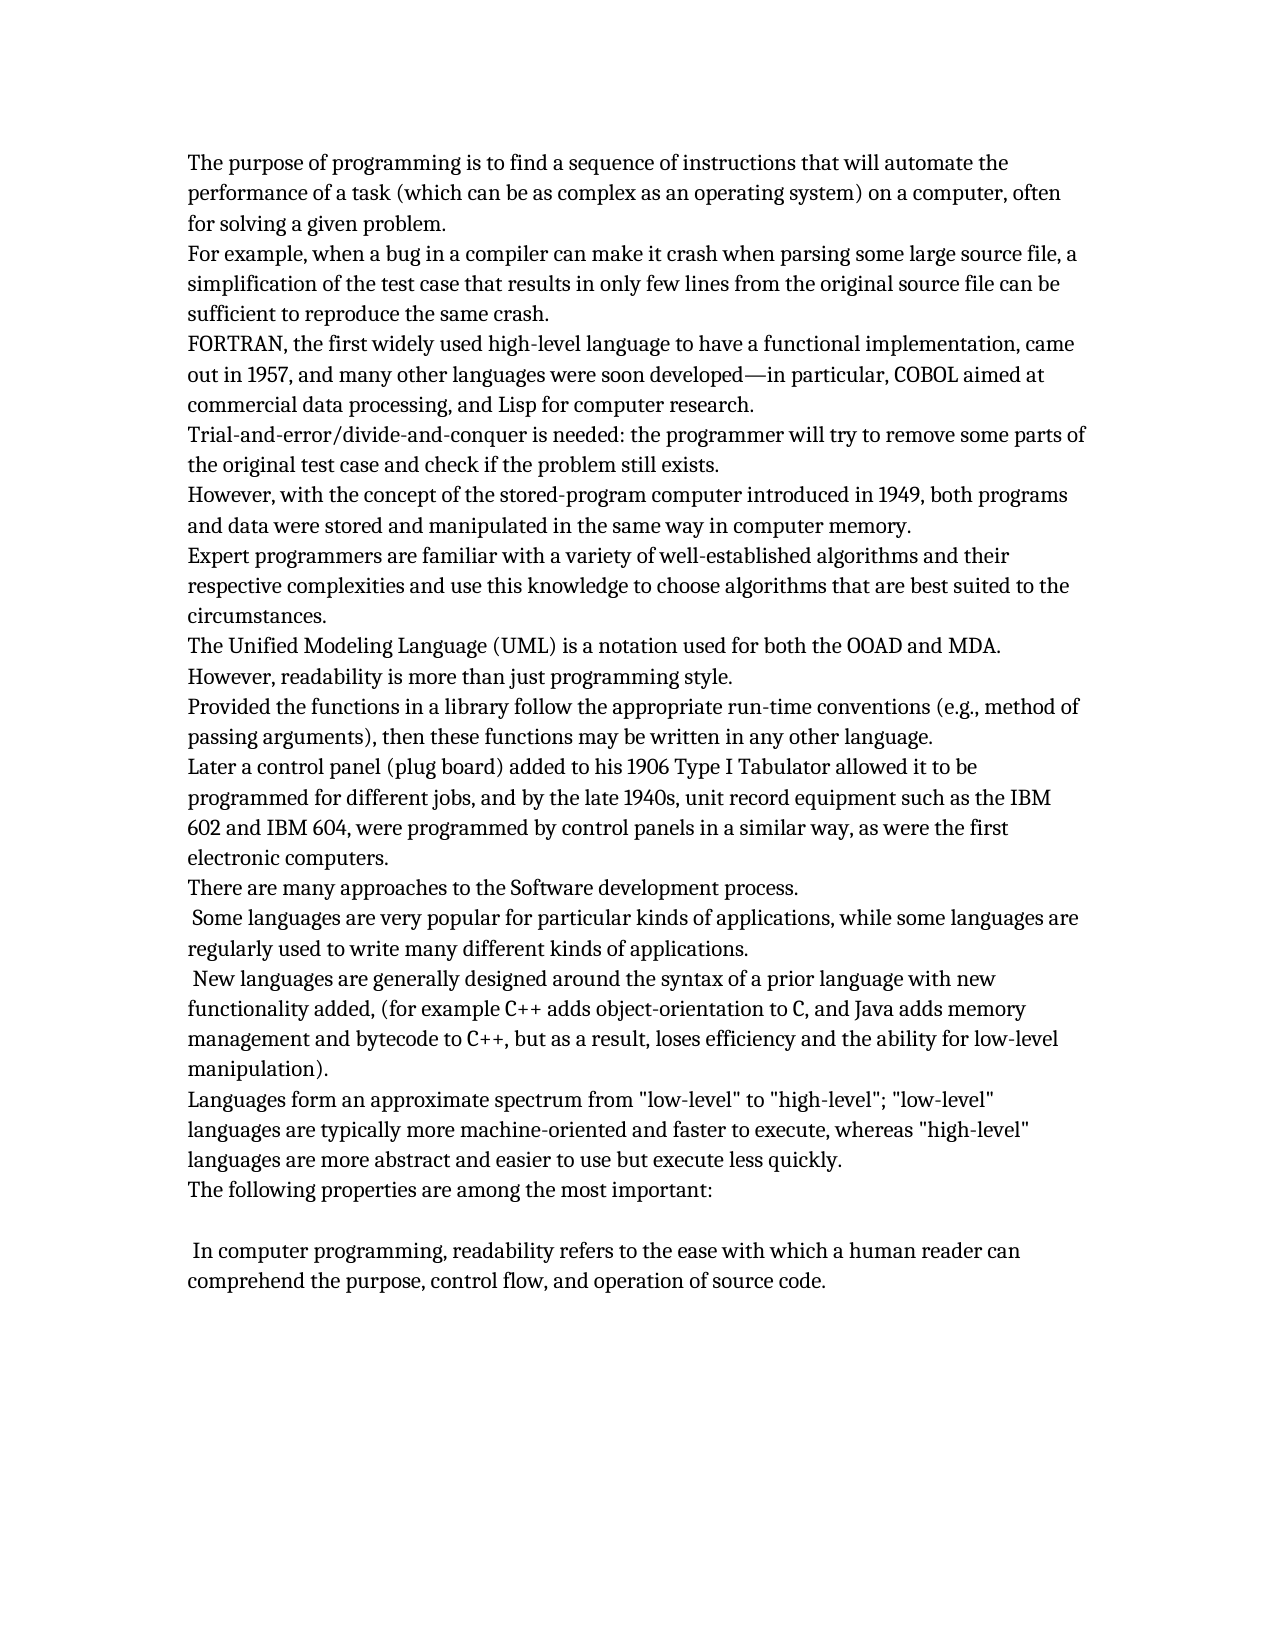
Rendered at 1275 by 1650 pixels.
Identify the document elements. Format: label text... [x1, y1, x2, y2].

text The purpose of programming is to find a sequence of instructions that will automate the performance of a task (which can be as complex as an operating system) on a computer, often for solving a given problem. For example, when a bug in a compiler can make it crash when parsing some large source file, a simplification of the test case that results in only few lines from the original source file can be sufficient to reproduce the same crash. FORTRAN, the first widely used high-level language to have a functional implementation, came out in 1957, and many other languages were soon developed—in particular, COBOL aimed at commercial data processing, and Lisp for computer research. Trial-and-error/divide-and-conquer is needed: the programmer will try to remove some parts of the original test case and check if the problem still exists. However, with the concept of the stored-program computer introduced in 1949, both programs and data were stored and manipulated in the same way in computer memory. Expert programmers are familiar with a variety of well-established algorithms and their respective complexities and use this knowledge to choose algorithms that are best suited to the circumstances. The Unified Modeling Language (UML) is a notation used for both the OOAD and MDA. However, readability is more than just programming style. Provided the functions in a library follow the appropriate run-time conventions (e.g., method of passing arguments), then these functions may be written in any other language. Later a control panel (plug board) added to his 1906 Type I Tabulator allowed it to be programmed for different jobs, and by the late 1940s, unit record equipment such as the IBM 602 and IBM 604, were programmed by control panels in a similar way, as were the first electronic computers. There are many approaches to the Software development process. Some languages are very popular for particular kinds of applications, while some languages are regularly used to write many different kinds of applications. New languages are generally designed around the syntax of a prior language with new functionality added, (for example C++ adds object-orientation to C, and Java adds memory management and bytecode to C++, but as a result, loses efficiency and the ability for low-level manipulation). Languages form an approximate spectrum from "low-level" to "high-level"; "low-level" languages are typically more machine-oriented and faster to execute, whereas "high-level" languages are more abstract and easier to use but execute less quickly. The following properties are among the most important: In computer programming, readability refers to the ease with which a human reader can comprehend the purpose, control flow, and operation of source code. [187, 150, 1087, 1294]
